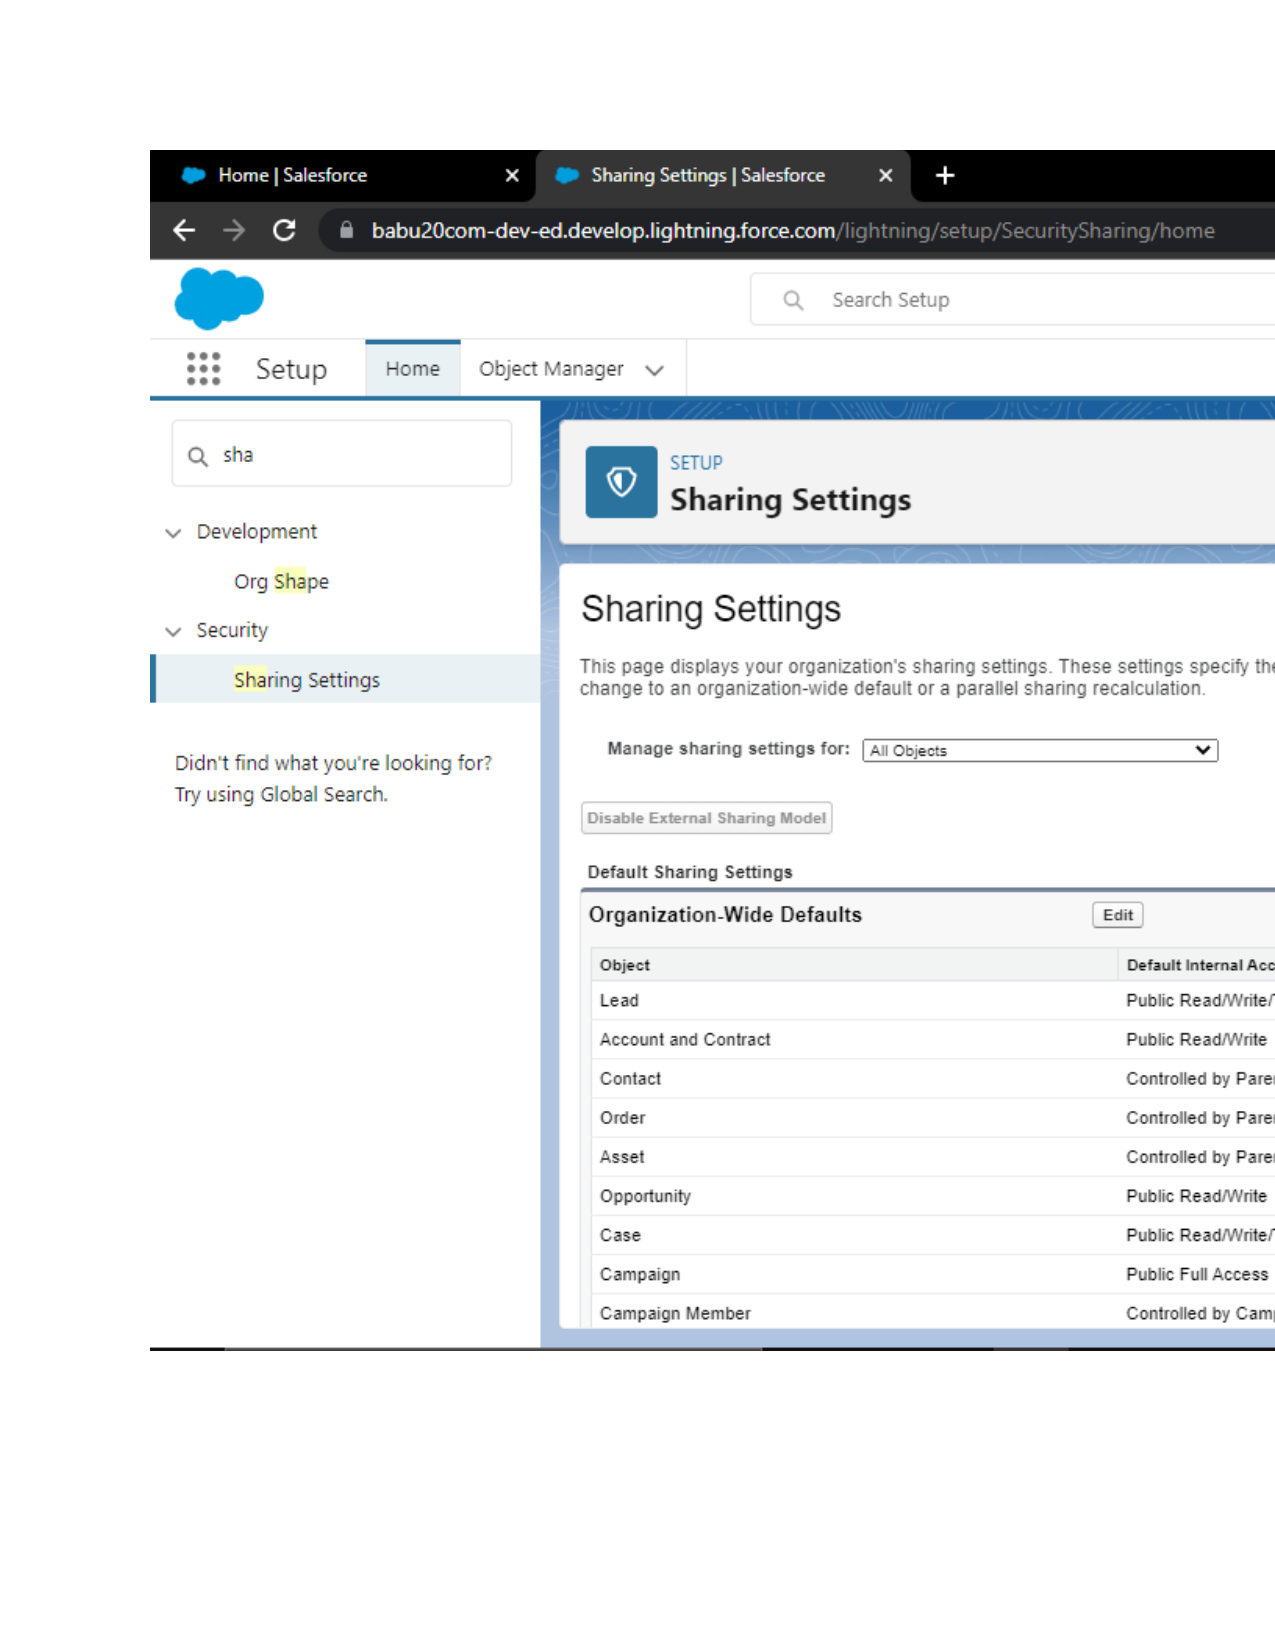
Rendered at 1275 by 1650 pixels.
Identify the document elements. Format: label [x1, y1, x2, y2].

picture [150, 150, 1275, 1351]
